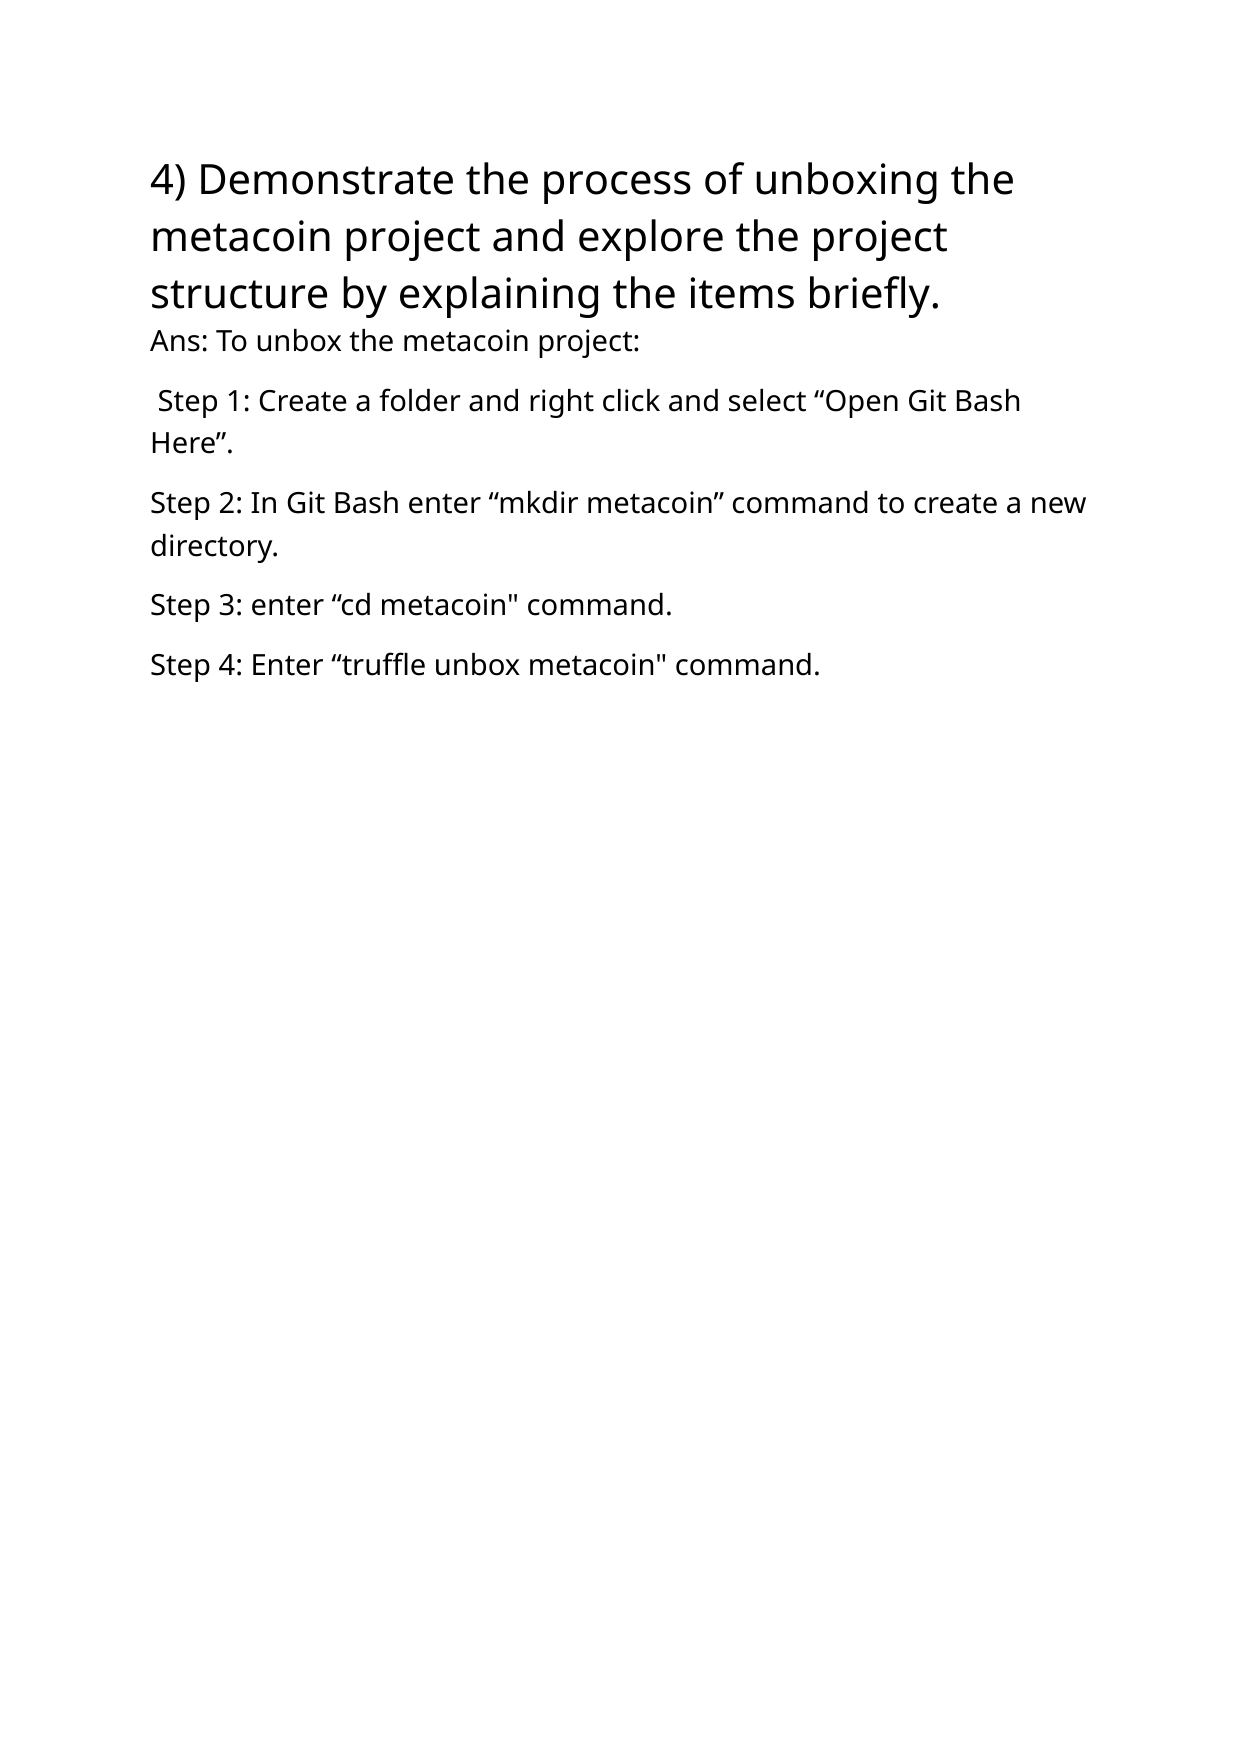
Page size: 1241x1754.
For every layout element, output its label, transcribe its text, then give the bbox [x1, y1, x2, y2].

text Step 4: Enter “truffle unbox metacoin" command. [150, 644, 1090, 683]
text Step 1: Create a folder and right click and select “Open Git Bash Here”. [150, 380, 1090, 462]
text Ans: To unbox the metacoin project: [150, 320, 1090, 360]
text Step 3: enter “cd metacoin" command. [150, 584, 1090, 624]
text Step 2: In Git Bash enter “mkdir metacoin” command to create a new directory. [150, 482, 1090, 564]
text 4) Demonstrate the process of unboxing the metacoin project and explore the project structure by explaining the items briefly. [150, 150, 1090, 320]
